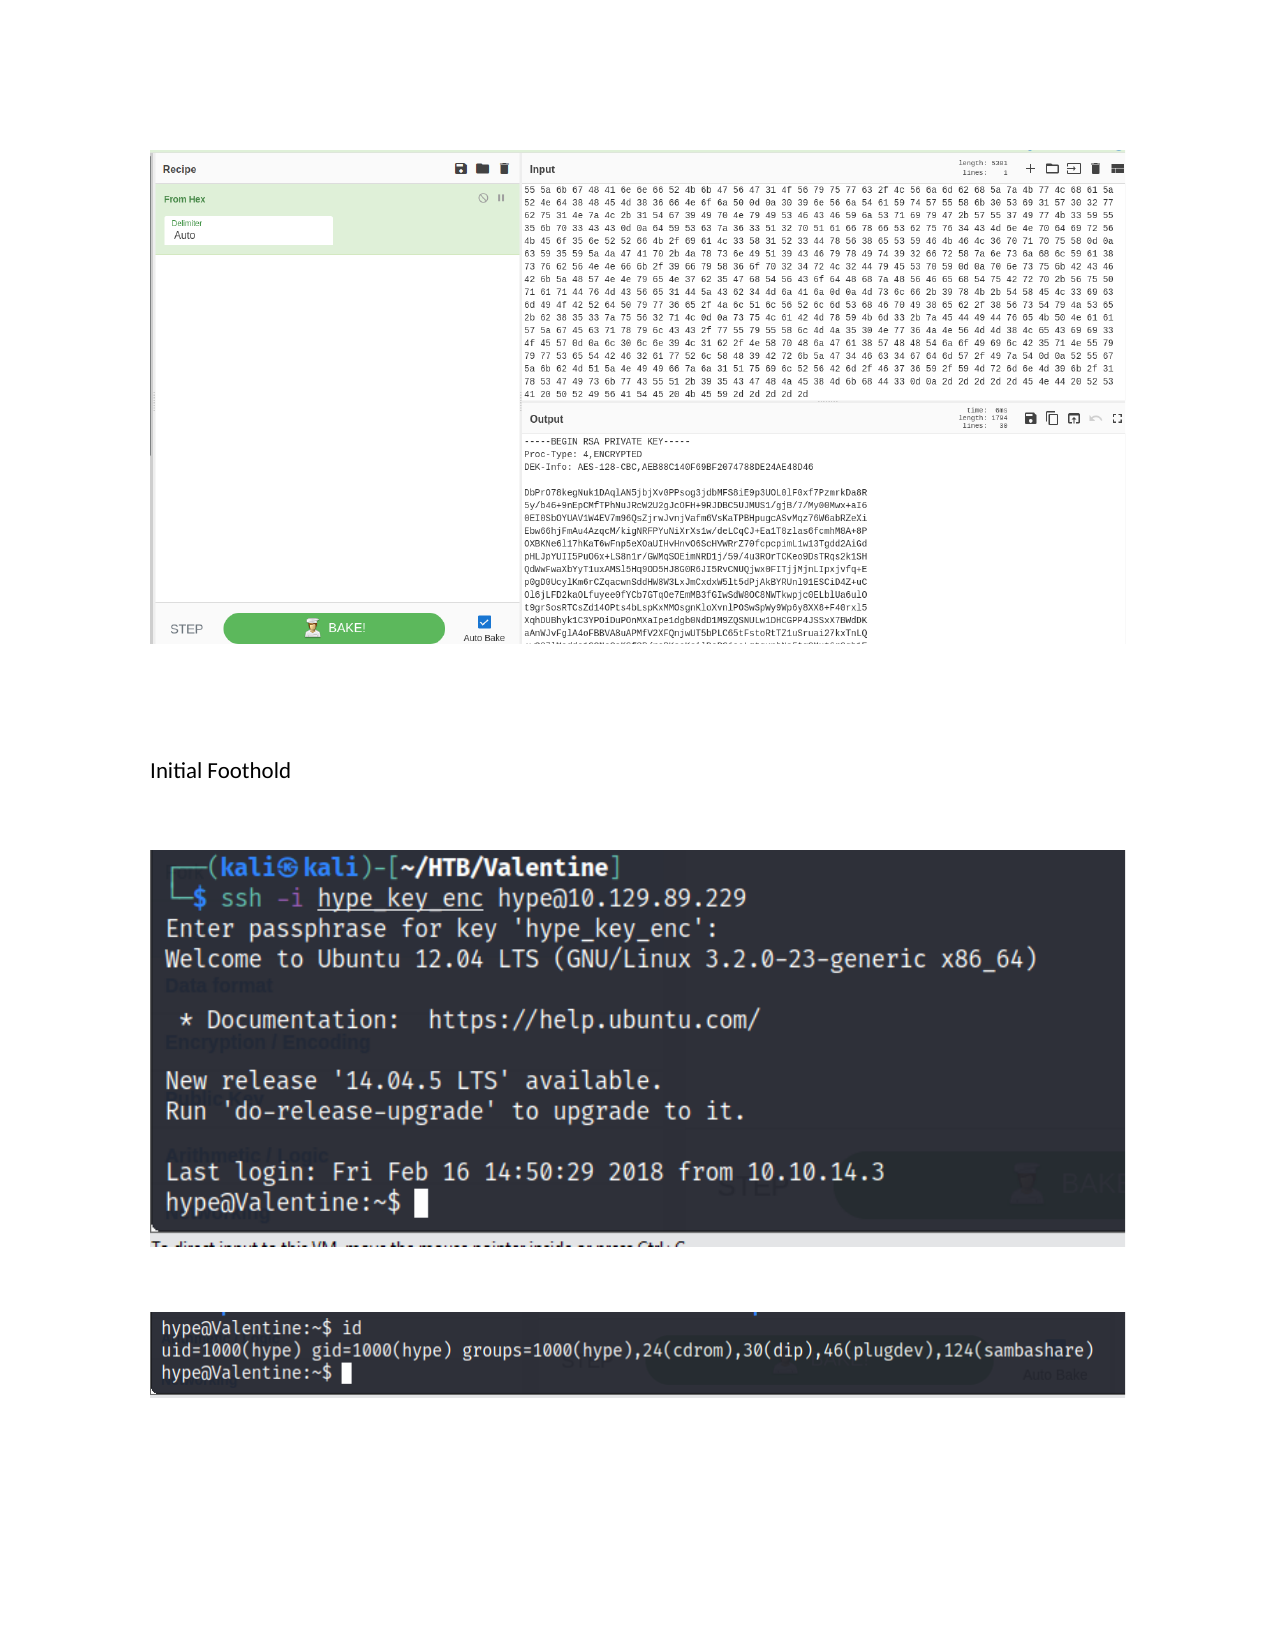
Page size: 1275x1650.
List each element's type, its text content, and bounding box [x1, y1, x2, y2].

picture [150, 150, 1125, 644]
picture [150, 1312, 1125, 1398]
picture [150, 850, 1125, 1247]
text Initial Foothold [150, 756, 1125, 784]
